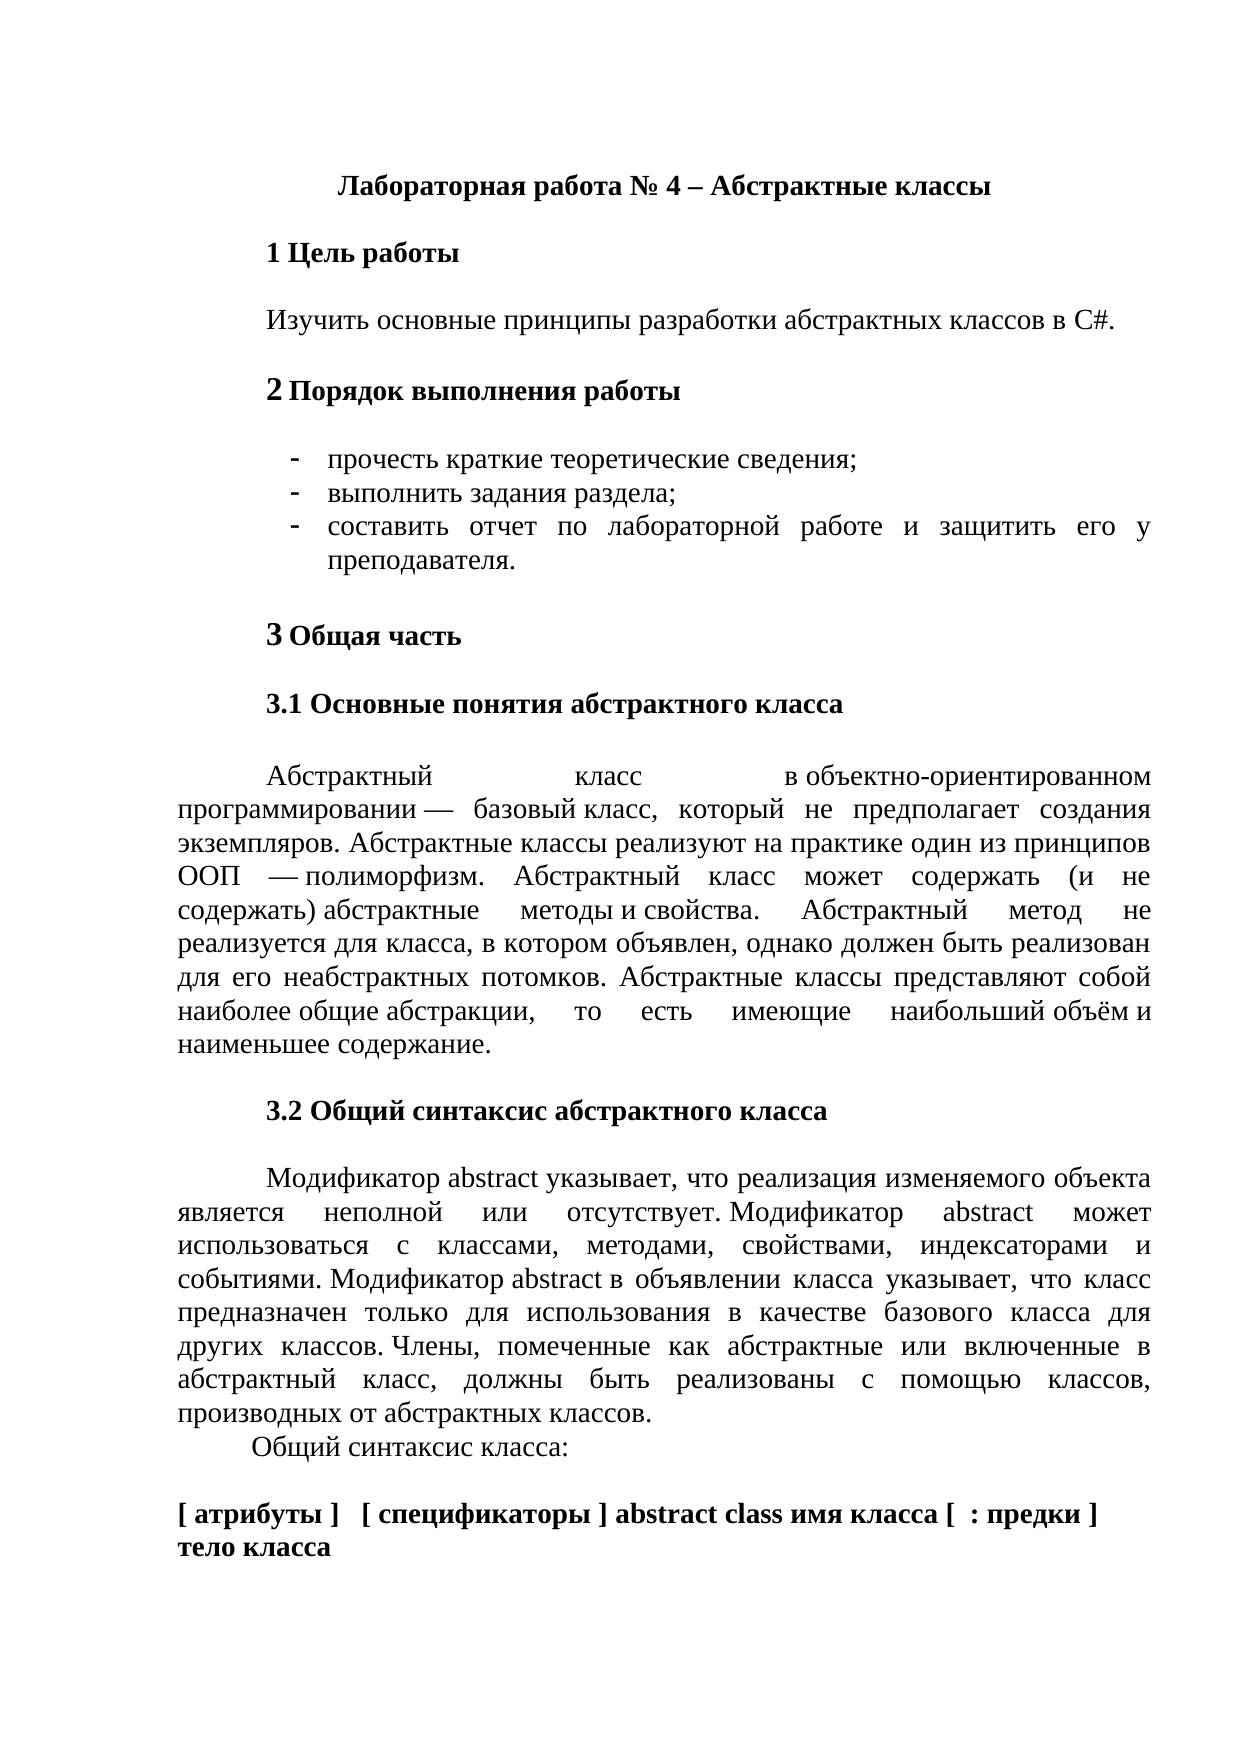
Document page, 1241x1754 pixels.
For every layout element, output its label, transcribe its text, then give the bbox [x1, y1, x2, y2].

text Изучить основные принципы разработки абстрактных классов в C#. [177, 302, 1152, 336]
text 3.2 Общий синтаксис абстрактного класса [177, 1093, 1152, 1127]
list составить отчет по лабораторной работе и защитить его у преподавателя. [290, 508, 1152, 576]
text Модификатор abstract указывает, что реализация изменяемого объекта является неполной или отсутствует. Модификатор abstract может использоваться с классами, методами, свойствами, индексаторами и событиями. Модификатор abstract в объявлении класса указывает, что класс предназначен только для использования в качестве базового класса для других классов. Члены, помеченные как абстрактные или включенные в абстрактный класс, должны быть реализованы с помощью классов, производных от абстрактных классов. [177, 1160, 1152, 1429]
list прочесть краткие теоретические сведения; [290, 441, 1152, 475]
list выполнить задания раздела; [290, 475, 1152, 508]
subtitle Лабораторная работа № 4 – Абстрактные классы [177, 168, 1152, 202]
list Порядок выполнения работы [266, 369, 1152, 408]
list Общая часть [266, 614, 1152, 652]
text Абстрактный класс в объектно-ориентированном программировании — базовый класс, который не предполагает создания экземпляров. Абстрактные классы реализуют на практике один из принципов ООП — полиморфизм. Абстрактный класс может содержать (и не содержать) абстрактные методы и свойства. Абстрактный метод не реализуется для класса, в котором объявлен, однако должен быть реализован для его неабстрактных потомков. Абстрактные классы представляют собой наиболее общие абстракции, то есть имеющие наибольший объём и наименьшее содержание. [177, 758, 1152, 1060]
text Общий синтаксис класса: [177, 1429, 1152, 1462]
text 1 Цель работы [177, 235, 1152, 269]
text 3.1 Основные понятия абстрактного класса [177, 686, 1152, 719]
text [ атрибуты ] [ спецификаторы ] abstract class имя класса [ : предки ] тело класса [177, 1496, 1152, 1563]
